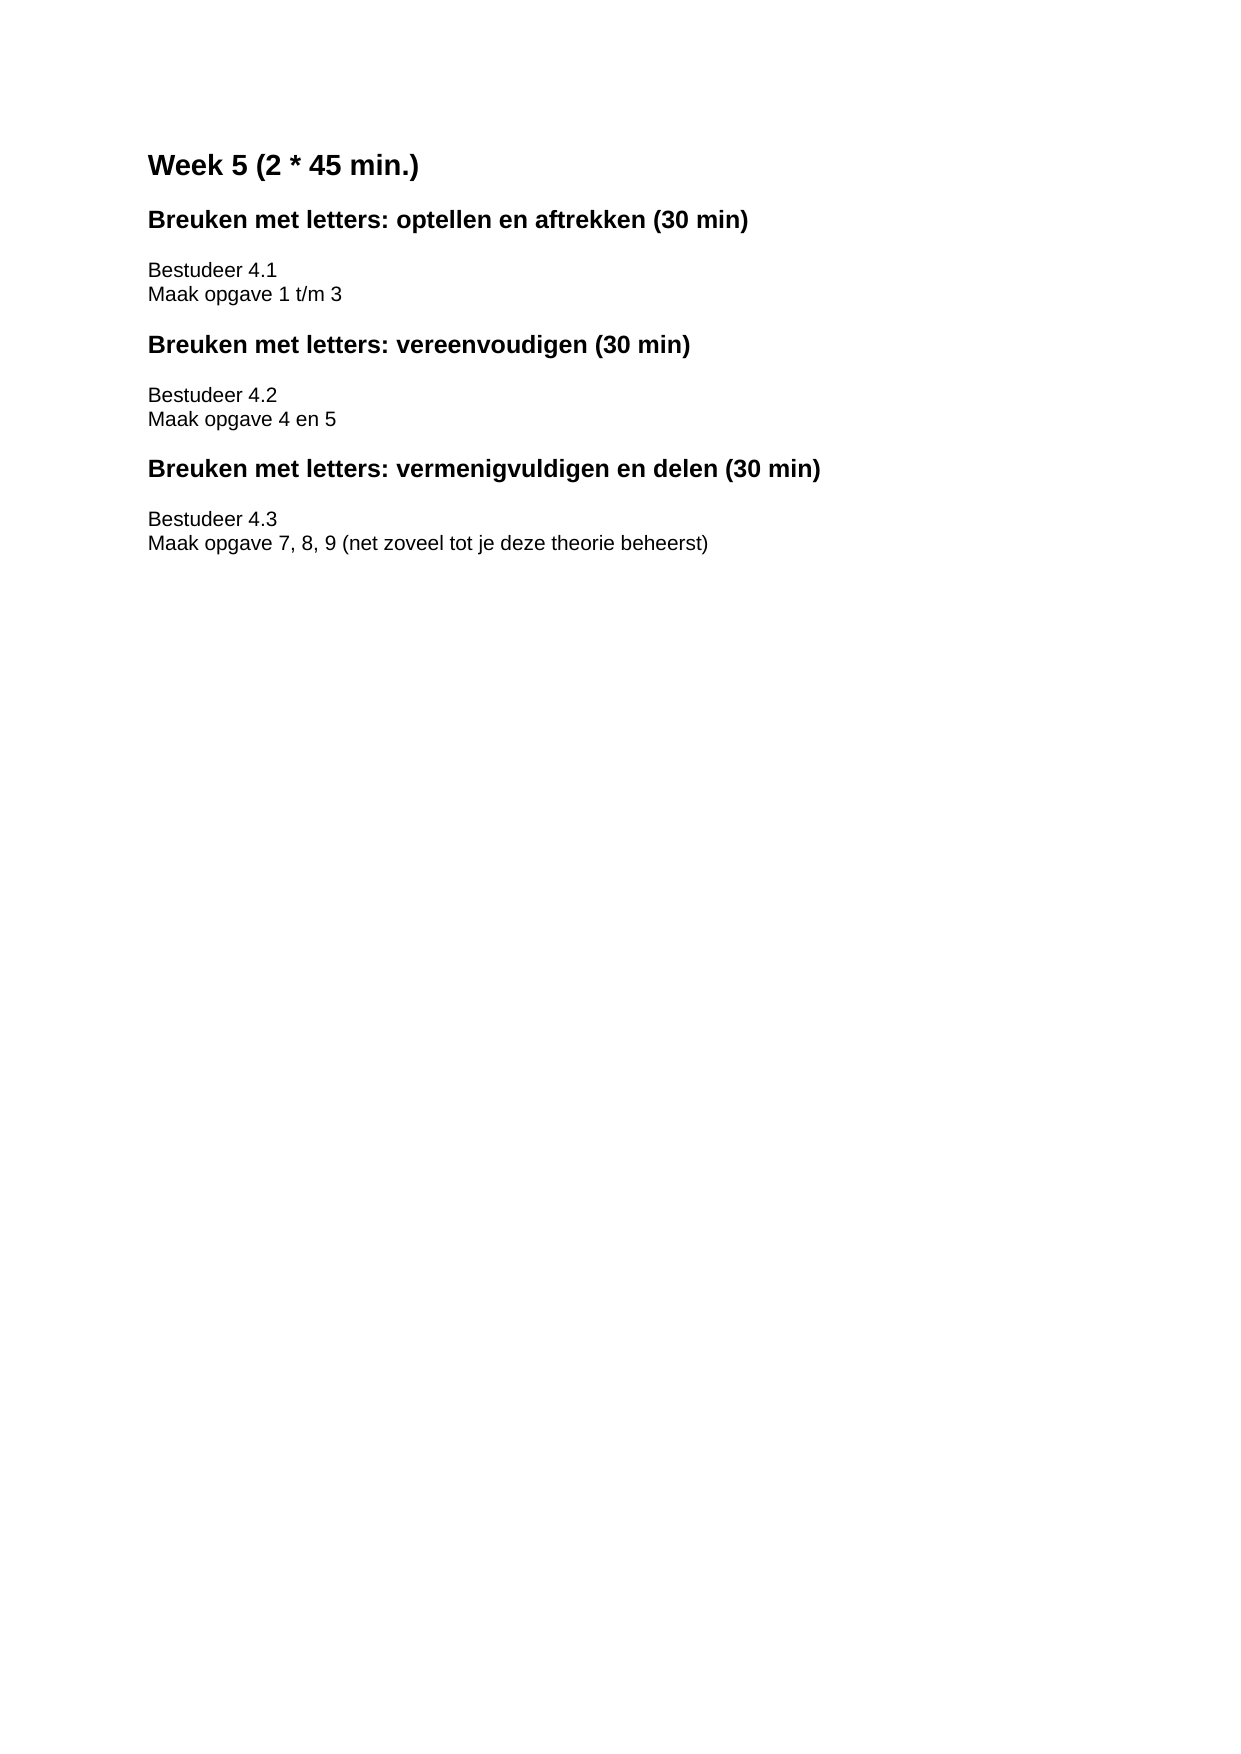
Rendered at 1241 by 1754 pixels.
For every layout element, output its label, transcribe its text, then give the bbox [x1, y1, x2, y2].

subtitle Week 5 (2 * 45 min.) [148, 148, 1092, 181]
text Maak opgave 7, 8, 9 (net zoveel tot je deze theorie beheerst) [148, 531, 1092, 555]
subtitle Breuken met letters: vermenigvuldigen en delen (30 min) [148, 454, 1092, 483]
subtitle Breuken met letters: optellen en aftrekken (30 min) [148, 205, 1092, 234]
text Bestudeer 4.2 [148, 382, 1092, 406]
subtitle Breuken met letters: vereenvoudigen (30 min) [148, 330, 1092, 358]
text Maak opgave 1 t/m 3 [148, 282, 1092, 306]
text Bestudeer 4.1 [148, 258, 1092, 282]
text Maak opgave 4 en 5 [148, 406, 1092, 430]
text Bestudeer 4.3 [148, 507, 1092, 531]
